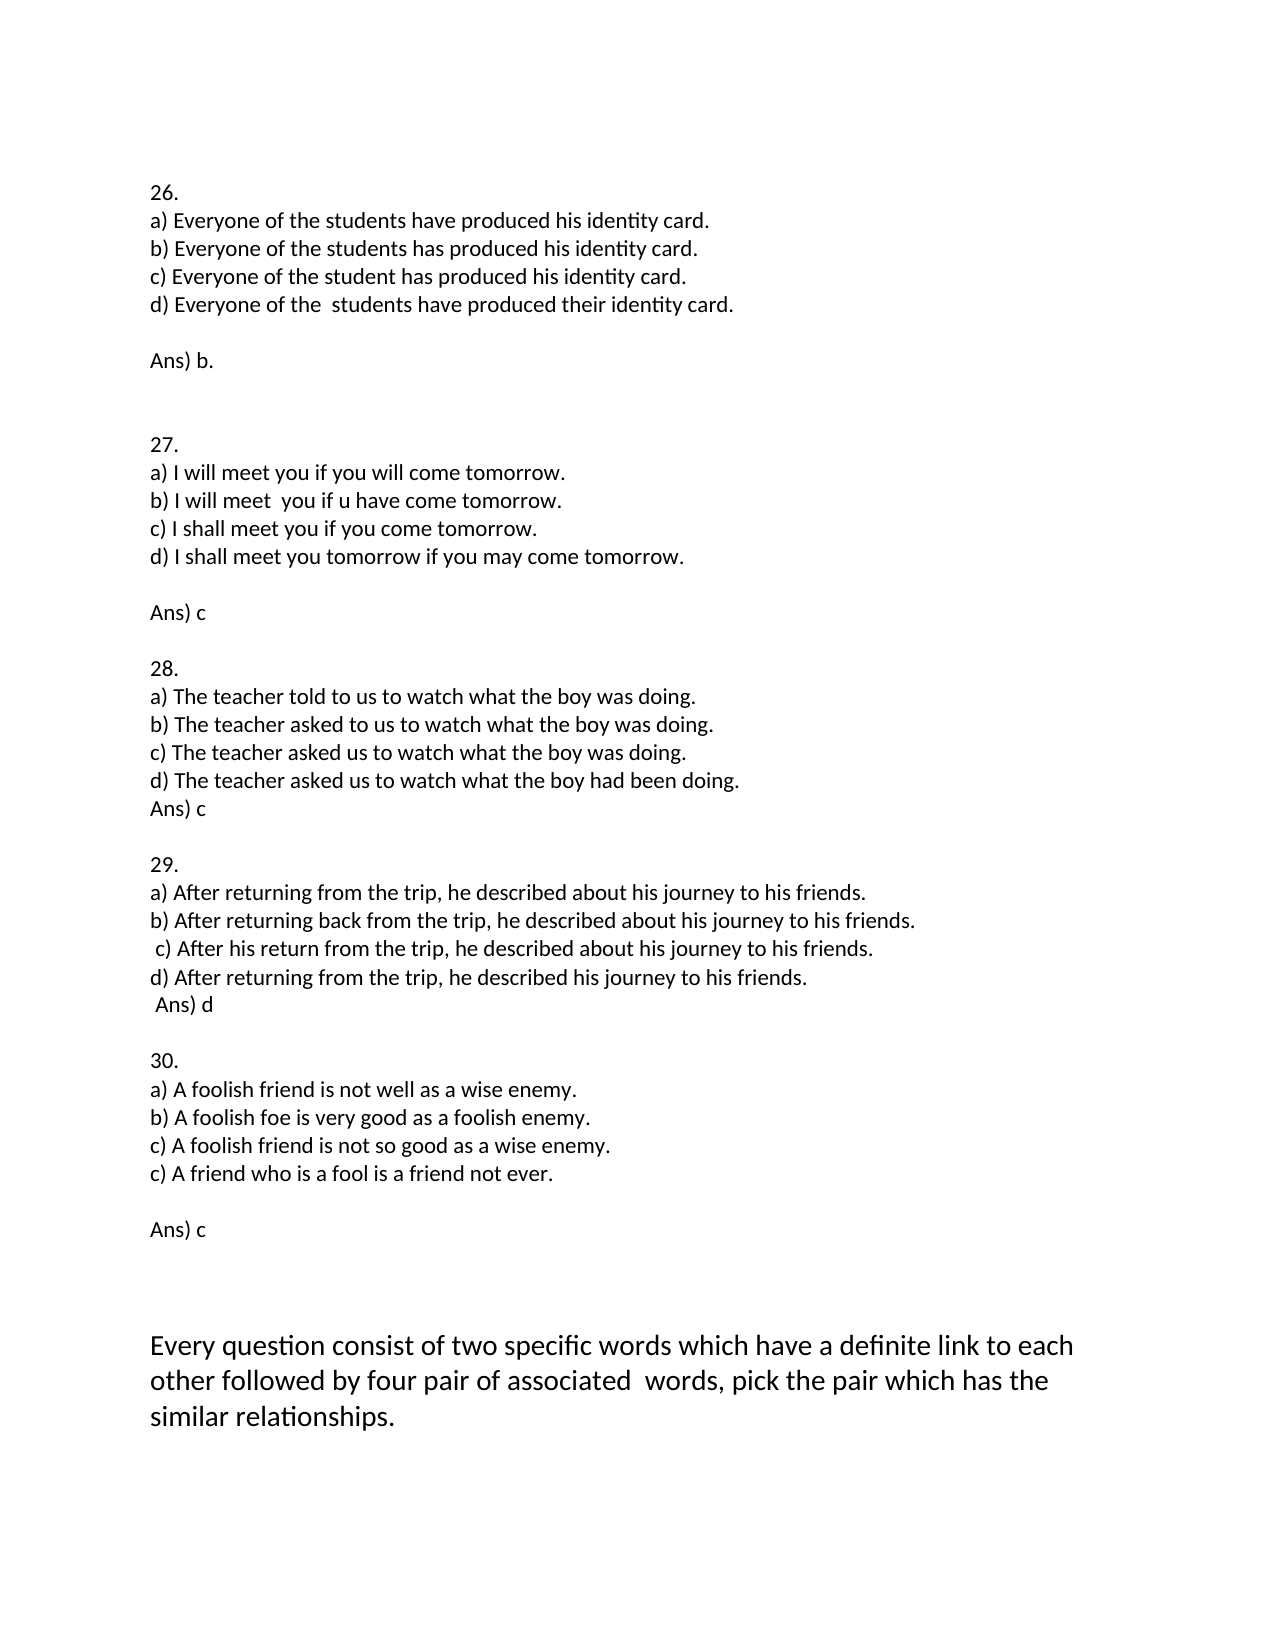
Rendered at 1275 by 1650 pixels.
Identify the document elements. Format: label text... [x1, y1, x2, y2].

text d) The teacher asked us to watch what the boy had been doing. [150, 766, 1125, 794]
text a) A foolish friend is not well as a wise enemy. [150, 1075, 1125, 1103]
text Ans) c [150, 794, 1125, 822]
text a) The teacher told to us to watch what the boy was doing. [150, 682, 1125, 710]
text c) A friend who is a fool is a friend not ever. [150, 1159, 1125, 1187]
text b) I will meet you if u have come tomorrow. [150, 486, 1125, 514]
text b) Everyone of the students has produced his identity card. [150, 234, 1125, 262]
text d) Everyone of the students have produced their identity card. [150, 290, 1125, 318]
text c) After his return from the trip, he described about his journey to his friends. [150, 934, 1125, 963]
text Ans) c [150, 598, 1125, 626]
text c) Everyone of the student has produced his identity card. [150, 262, 1125, 290]
text c) The teacher asked us to watch what the boy was doing. [150, 738, 1125, 766]
text 28. [150, 654, 1125, 682]
text b) After returning back from the trip, he described about his journey to his friends. [150, 907, 1125, 934]
text 26. [150, 178, 1125, 206]
text a) I will meet you if you will come tomorrow. [150, 458, 1125, 486]
text c) I shall meet you if you come tomorrow. [150, 514, 1125, 542]
text Every question consist of two specific words which have a definite link to each other followed by four pair of associated words, pick the pair which has the similar relationships. [150, 1327, 1125, 1434]
text a) Everyone of the students have produced his identity card. [150, 206, 1125, 234]
text b) The teacher asked to us to watch what the boy was doing. [150, 710, 1125, 738]
text Ans) b. [150, 346, 1125, 374]
text d) I shall meet you tomorrow if you may come tomorrow. [150, 542, 1125, 570]
text d) After returning from the trip, he described his journey to his friends. [150, 963, 1125, 991]
text c) A foolish friend is not so good as a wise enemy. [150, 1131, 1125, 1159]
text Ans) d [150, 991, 1125, 1019]
text b) A foolish foe is very good as a foolish enemy. [150, 1103, 1125, 1131]
text 27. [150, 430, 1125, 458]
text Ans) c [150, 1215, 1125, 1243]
text a) After returning from the trip, he described about his journey to his friends. [150, 878, 1125, 907]
text 30. [150, 1047, 1125, 1075]
text 29. [150, 851, 1125, 878]
